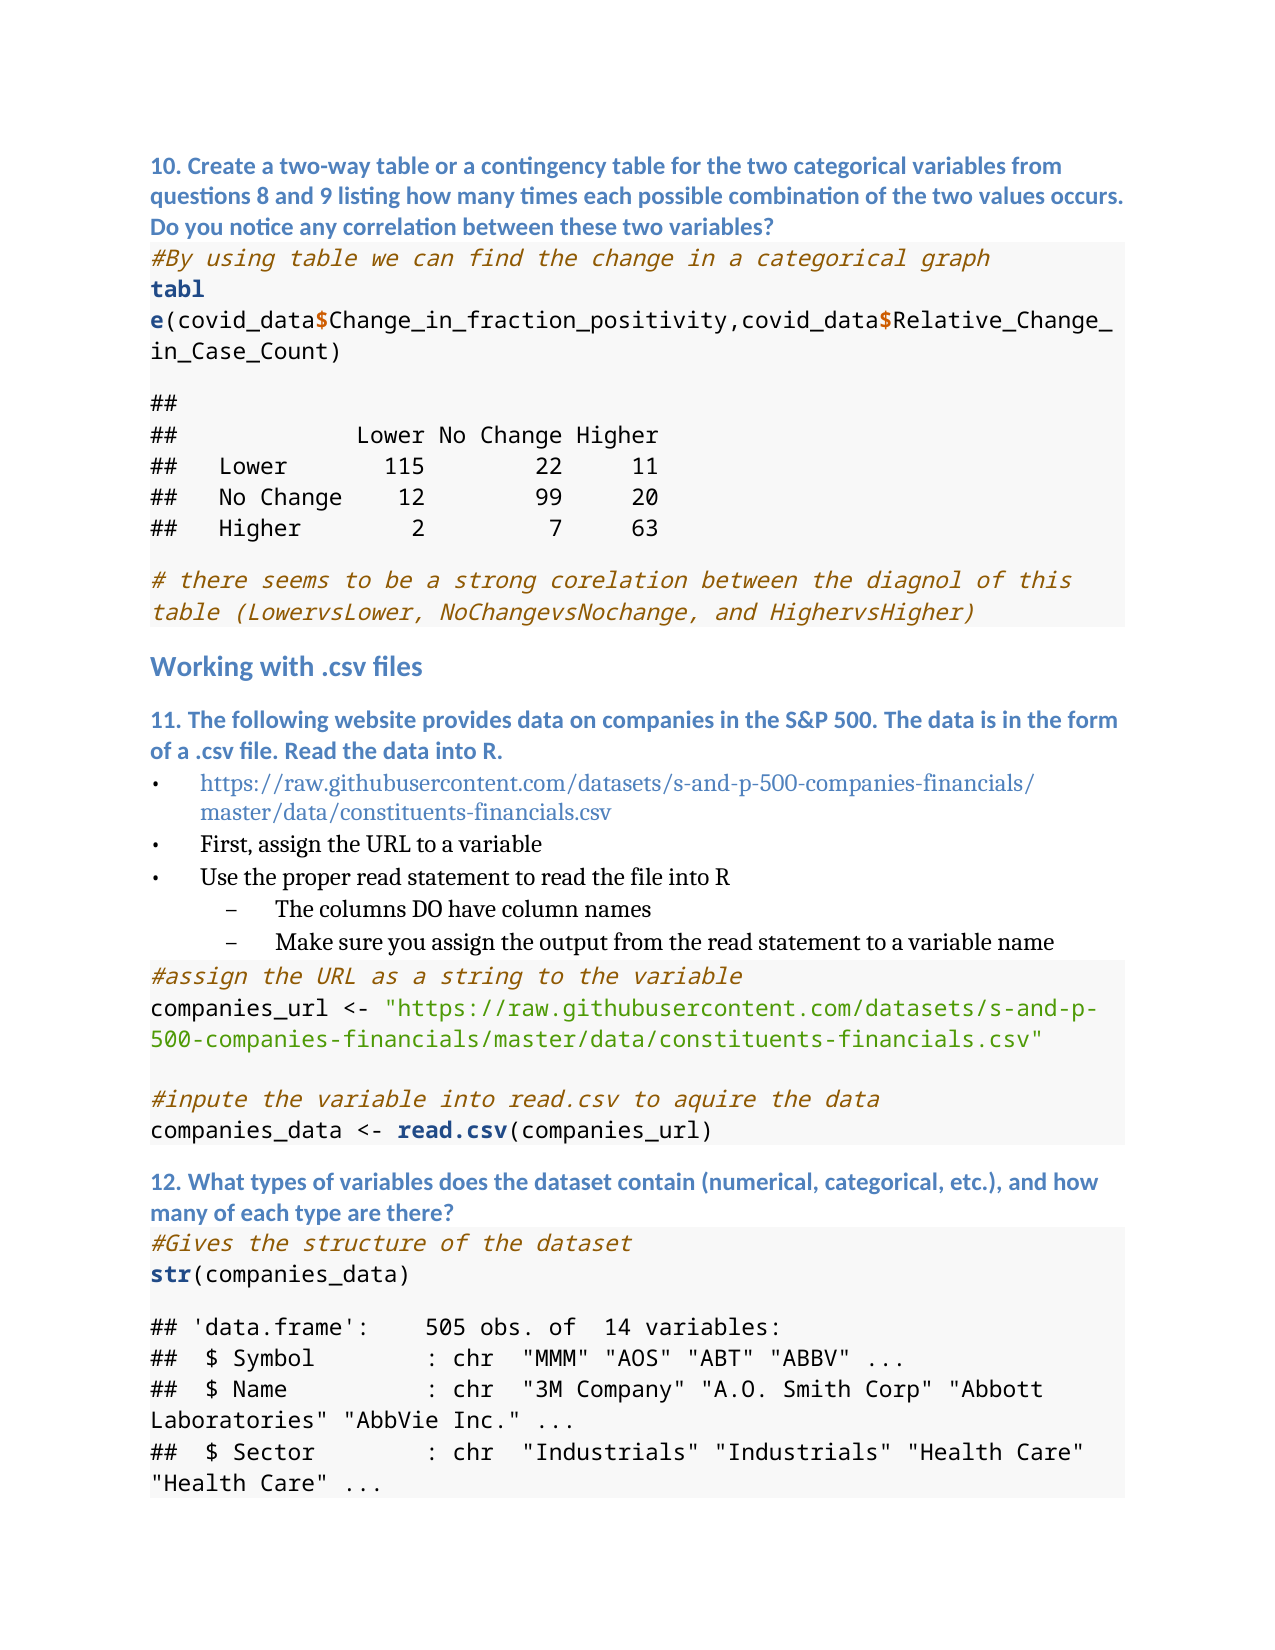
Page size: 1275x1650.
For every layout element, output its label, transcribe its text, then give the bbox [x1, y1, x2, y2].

list https://raw.githubusercontent.com/datasets/s-and-p-500-companies-financials/master/data/constituents-financials.csv [150, 769, 1125, 827]
list Use the proper read statement to read the file into R [150, 863, 1125, 892]
list Make sure you assign the output from the read statement to a variable name [225, 928, 1125, 957]
list The columns DO have column names [225, 895, 1125, 924]
text #assign the URL as a string to the variable companies_url <- "https://raw.githubusercontent.com/datasets/s-and-p-500-companies-financials/master/data/constituents-financials.csv" #inpute the variable into read.csv to aquire the data companies_data <- read.csv(companies_url) [150, 960, 1125, 1145]
text ## ## Lower No Change Higher ## Lower 115 22 11 ## No Change 12 99 20 ## Higher 2 7 63 [150, 387, 1125, 544]
text # there seems to be a strong corelation between the diagnol of this table (LowervsLower, NoChangevsNochange, and HighervsHigher) [150, 564, 1125, 627]
subtitle 12. What types of variables does the dataset contain (numerical, categorical, etc.), and how many of each type are there? [150, 1166, 1125, 1227]
text #Gives the structure of the dataset str(companies_data) [150, 1227, 1125, 1290]
subtitle 11. The following website provides data on companies in the S&P 500. The data is in the form of a .csv file. Read the data into R. [150, 704, 1125, 765]
subtitle Working with .csv files [150, 648, 1125, 683]
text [150, 1311, 1125, 1498]
subtitle 10. Create a two-way table or a contingency table for the two categorical variables from questions 8 and 9 listing how many times each possible combination of the two values occurs. Do you notice any correlation between these two variables? [150, 150, 1125, 242]
list First, assign the URL to a variable [150, 830, 1125, 859]
text #By using table we can find the change in a categorical graph table(covid_data$Change_in_fraction_positivity,covid_data$Relative_Change_in_Case_Count) [205, 242, 1125, 367]
